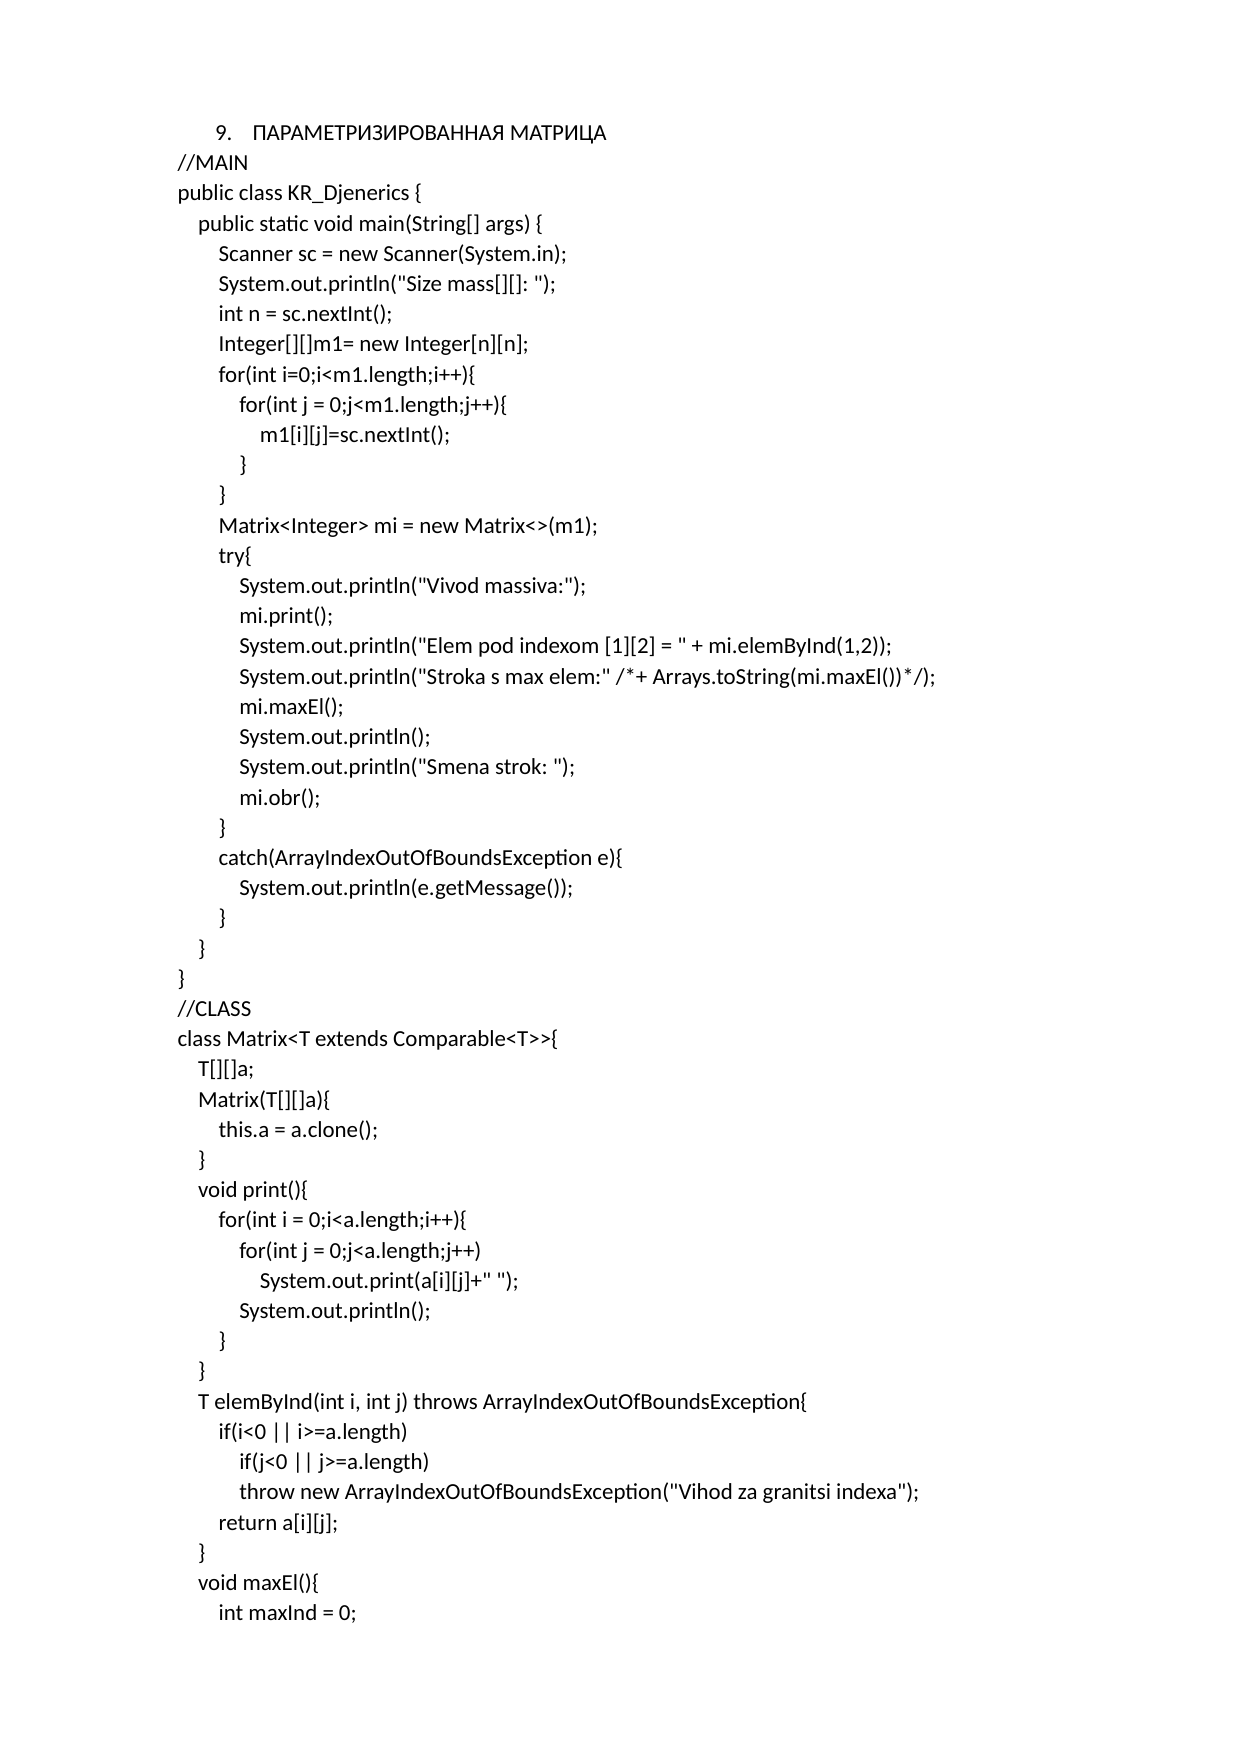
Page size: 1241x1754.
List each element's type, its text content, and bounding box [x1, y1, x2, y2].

text void maxEl(){ [177, 1568, 1152, 1596]
text T elemByInd(int i, int j) throws ArrayIndexOutOfBoundsException{ [177, 1387, 1152, 1415]
text } [177, 481, 1152, 509]
text this.a = a.clone(); [177, 1115, 1152, 1143]
text for(int i = 0;i<a.length;i++){ [177, 1206, 1152, 1234]
text int maxInd = 0; [177, 1598, 1152, 1626]
text void print(){ [177, 1175, 1152, 1203]
list ПАРАМЕТРИЗИРОВАННАЯ МАТРИЦА [215, 118, 1152, 146]
text System.out.println("Smena strok: "); [177, 752, 1152, 781]
text } [177, 1538, 1152, 1566]
text Scanner sc = new Scanner(System.in); [177, 239, 1152, 267]
text } [177, 1357, 1152, 1385]
text T[][]a; [177, 1054, 1152, 1083]
text if(i<0 || i>=a.length) [177, 1417, 1152, 1445]
text System.out.println("Vivod massiva:"); [177, 571, 1152, 599]
text } //CLASS [177, 964, 1152, 1022]
text } [177, 934, 1152, 962]
text Matrix(T[][]a){ [177, 1085, 1152, 1113]
text for(int j = 0;j<a.length;j++) [177, 1236, 1152, 1264]
text } [177, 813, 1152, 841]
text for(int i=0;i<m1.length;i++){ [177, 360, 1152, 388]
text return a[i][j]; [177, 1508, 1152, 1536]
text m1[i][j]=sc.nextInt(); [177, 420, 1152, 448]
text int n = sc.nextInt(); [177, 299, 1152, 327]
text //MAIN public class KR_Djenerics { [177, 148, 1152, 207]
text class Matrix<T extends Comparable<T>>{ [177, 1024, 1152, 1052]
text System.out.println("Elem pod indexom [1][2] = " + mi.elemByInd(1,2)); [177, 632, 1152, 660]
text System.out.println(); [177, 722, 1152, 750]
text mi.obr(); [177, 783, 1152, 811]
text mi.print(); [177, 601, 1152, 629]
text public static void main(String[] args) { [177, 209, 1152, 237]
text catch(ArrayIndexOutOfBoundsException e){ [177, 843, 1152, 871]
text } [177, 1145, 1152, 1173]
text Matrix<Integer> mi = new Matrix<>(m1); [177, 511, 1152, 539]
text System.out.println(); [177, 1296, 1152, 1324]
text } [177, 903, 1152, 932]
text } [177, 450, 1152, 478]
text try{ [177, 541, 1152, 569]
text System.out.println(e.getMessage()); [177, 873, 1152, 901]
text for(int j = 0;j<m1.length;j++){ [177, 390, 1152, 418]
text System.out.print(a[i][j]+" "); [177, 1266, 1152, 1294]
text if(j<0 || j>=a.length) [177, 1447, 1152, 1475]
text throw new ArrayIndexOutOfBoundsException("Vihod za granitsi indexa"); [177, 1477, 1152, 1506]
text } [177, 1326, 1152, 1354]
text System.out.println("Stroka s max elem:" /*+ Arrays.toString(mi.maxEl())*/); [177, 662, 1152, 690]
text Integer[][]m1= new Integer[n][n]; [177, 329, 1152, 358]
text System.out.println("Size mass[][]: "); [177, 269, 1152, 297]
text mi.maxEl(); [177, 692, 1152, 720]
